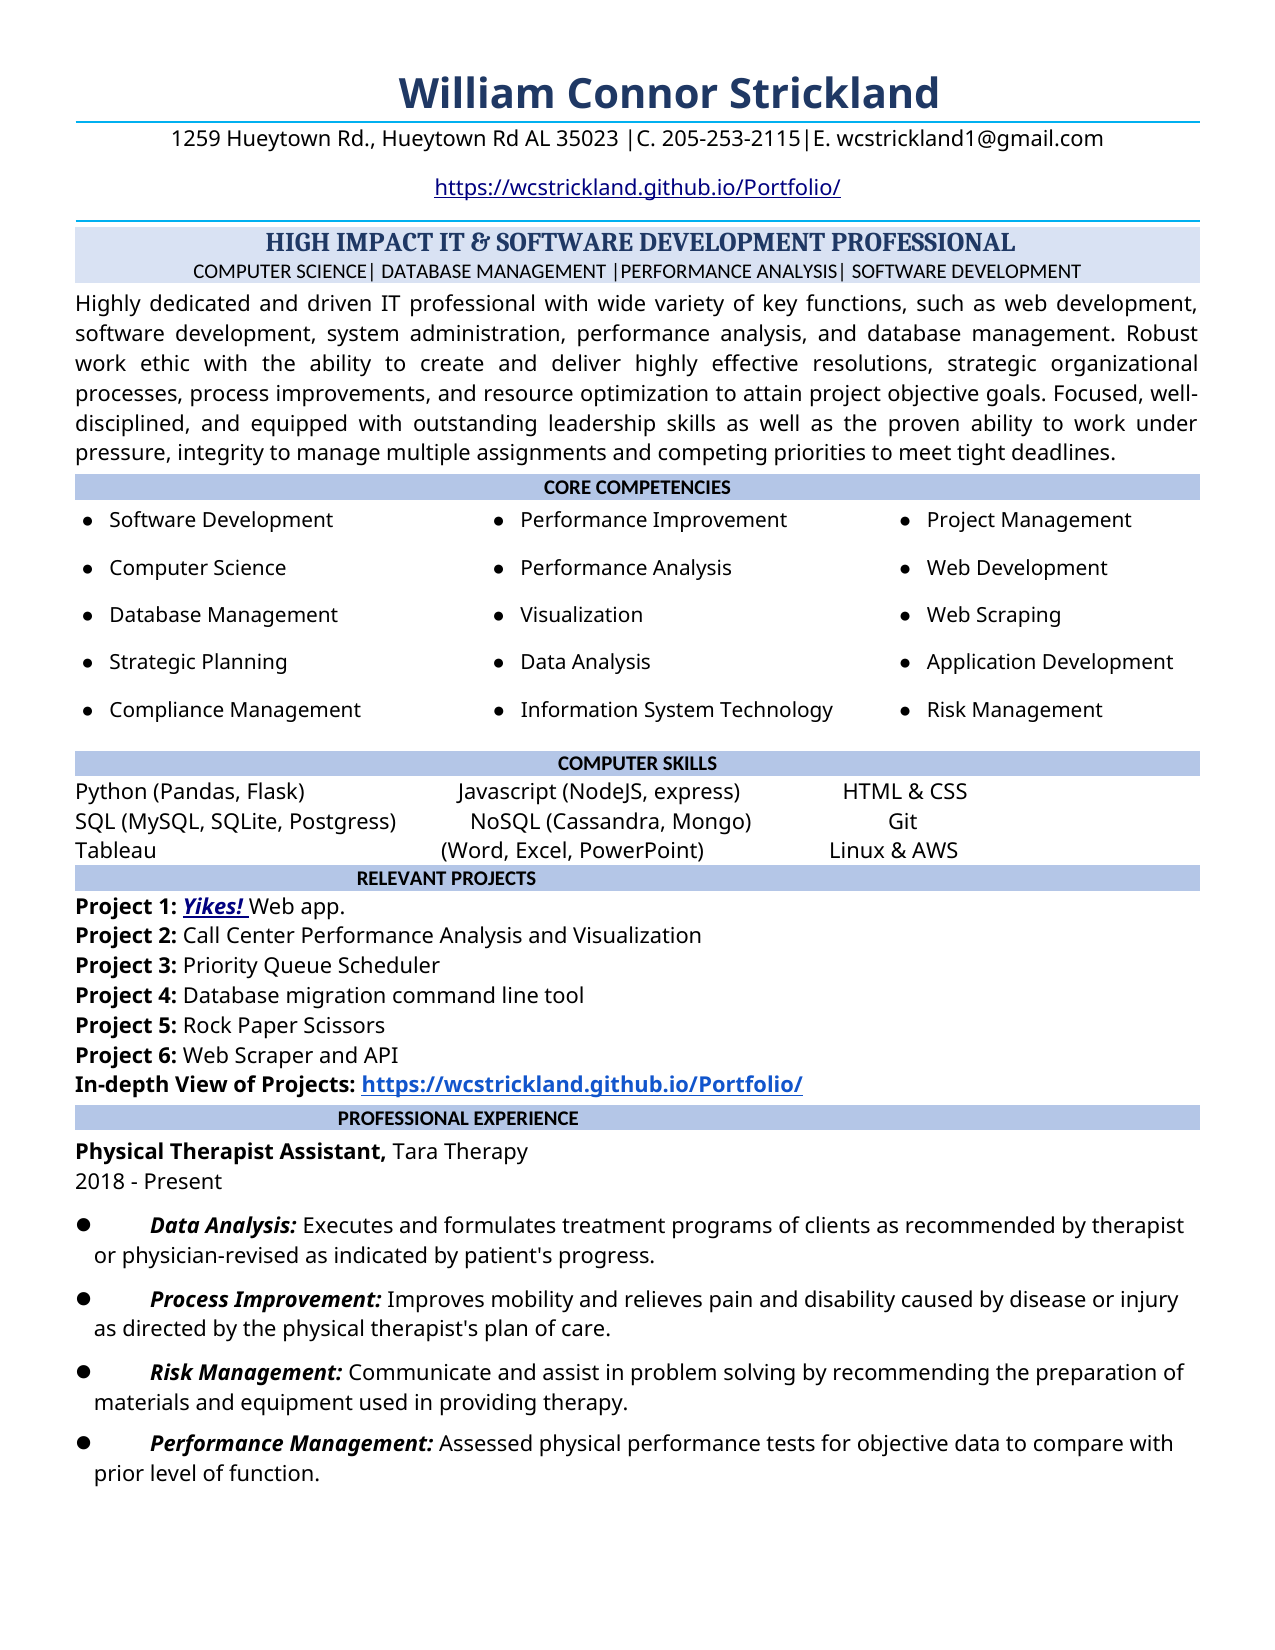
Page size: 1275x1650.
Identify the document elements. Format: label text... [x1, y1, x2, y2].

text Highly dedicated and driven IT professional with wide variety of key functions, such as web development, software development, system administration, performance analysis, and database management. Robust work ethic with the ability to create and deliver highly effective resolutions, strategic organizational processes, process improvements, and resource optimization to attain project objective goals. Focused, well-disciplined, and equipped with outstanding leadership skills as well as the proven ability to work under pressure, integrity to manage multiple assignments and competing priorities to meet tight deadlines. [75, 288, 1200, 467]
table_header 1259 Hueytown Rd., Hueytown Rd AL 35023 |C. 205-253-2115|E. wcstrickland1@gmail.com https://wcstrickland.github.io/Portfolio/ [76, 123, 1199, 220]
list Data Analysis: Executes and formulates treatment programs of clients as recommended by therapist or physician-revised as indicated by patient's progress. [75, 1210, 1200, 1269]
list Process Improvement: Improves mobility and relieves pain and disability caused by disease or injury as directed by the physical therapist's plan of care. [75, 1284, 1200, 1343]
text COMPUTER SCIENCE| DATABASE MANAGEMENT |PERFORMANCE ANALYSIS| SOFTWARE DEVELOPMENT [75, 258, 1200, 283]
text Python (Pandas, Flask) Javascript (NodeJS, express) HTML & CSS [75, 776, 1200, 806]
text Project 1: Yikes! Web app. [75, 891, 1200, 921]
subtitle William Connor Strickland [75, 64, 1200, 121]
text PROFESSIONAL EXPERIENCE [75, 1105, 1200, 1130]
text HIGH IMPACT IT & SOFTWARE DEVELOPMENT PROFESSIONAL [75, 227, 1200, 258]
table_header Performance Improvement Performance Analysis Visualization Data Analysis Information System Technology [474, 506, 879, 742]
text Project 4: Database migration command line tool [75, 980, 1200, 1010]
text RELEVANT PROJECTS [75, 865, 1200, 891]
text Project 2: Call Center Performance Analysis and Visualization [75, 921, 1200, 950]
text SQL (MySQL, SQLite, Postgress) NoSQL (Cassandra, Mongo) Git Tableau (Word, Excel, PowerPoint) Linux & AWS [75, 806, 1200, 865]
list Risk Management: Communicate and assist in problem solving by recommending the preparation of materials and equipment used in providing therapy. [75, 1357, 1200, 1417]
text 2018 - Present [75, 1166, 1200, 1196]
text COMPUTER SKILLS [75, 751, 1200, 776]
table_header Software Development Computer Science Database Management Strategic Planning Compliance Management [65, 506, 473, 742]
text Project 3: Priority Queue Scheduler [75, 950, 1200, 980]
text Project 5: Rock Paper Scissors [75, 1010, 1200, 1040]
text In-depth View of Projects: https://wcstrickland.github.io/Portfolio/ [75, 1069, 1200, 1099]
table_header Project Management Web Development Web Scraping Application Development Risk Management [880, 506, 1211, 742]
list Performance Management: Assessed physical performance tests for objective data to compare with prior level of function. [75, 1428, 1200, 1488]
text CORE COMPETENCIES [75, 474, 1200, 500]
text Physical Therapist Assistant, Tara Therapy [75, 1136, 1200, 1166]
text Project 6: Web Scraper and API [75, 1040, 1200, 1069]
